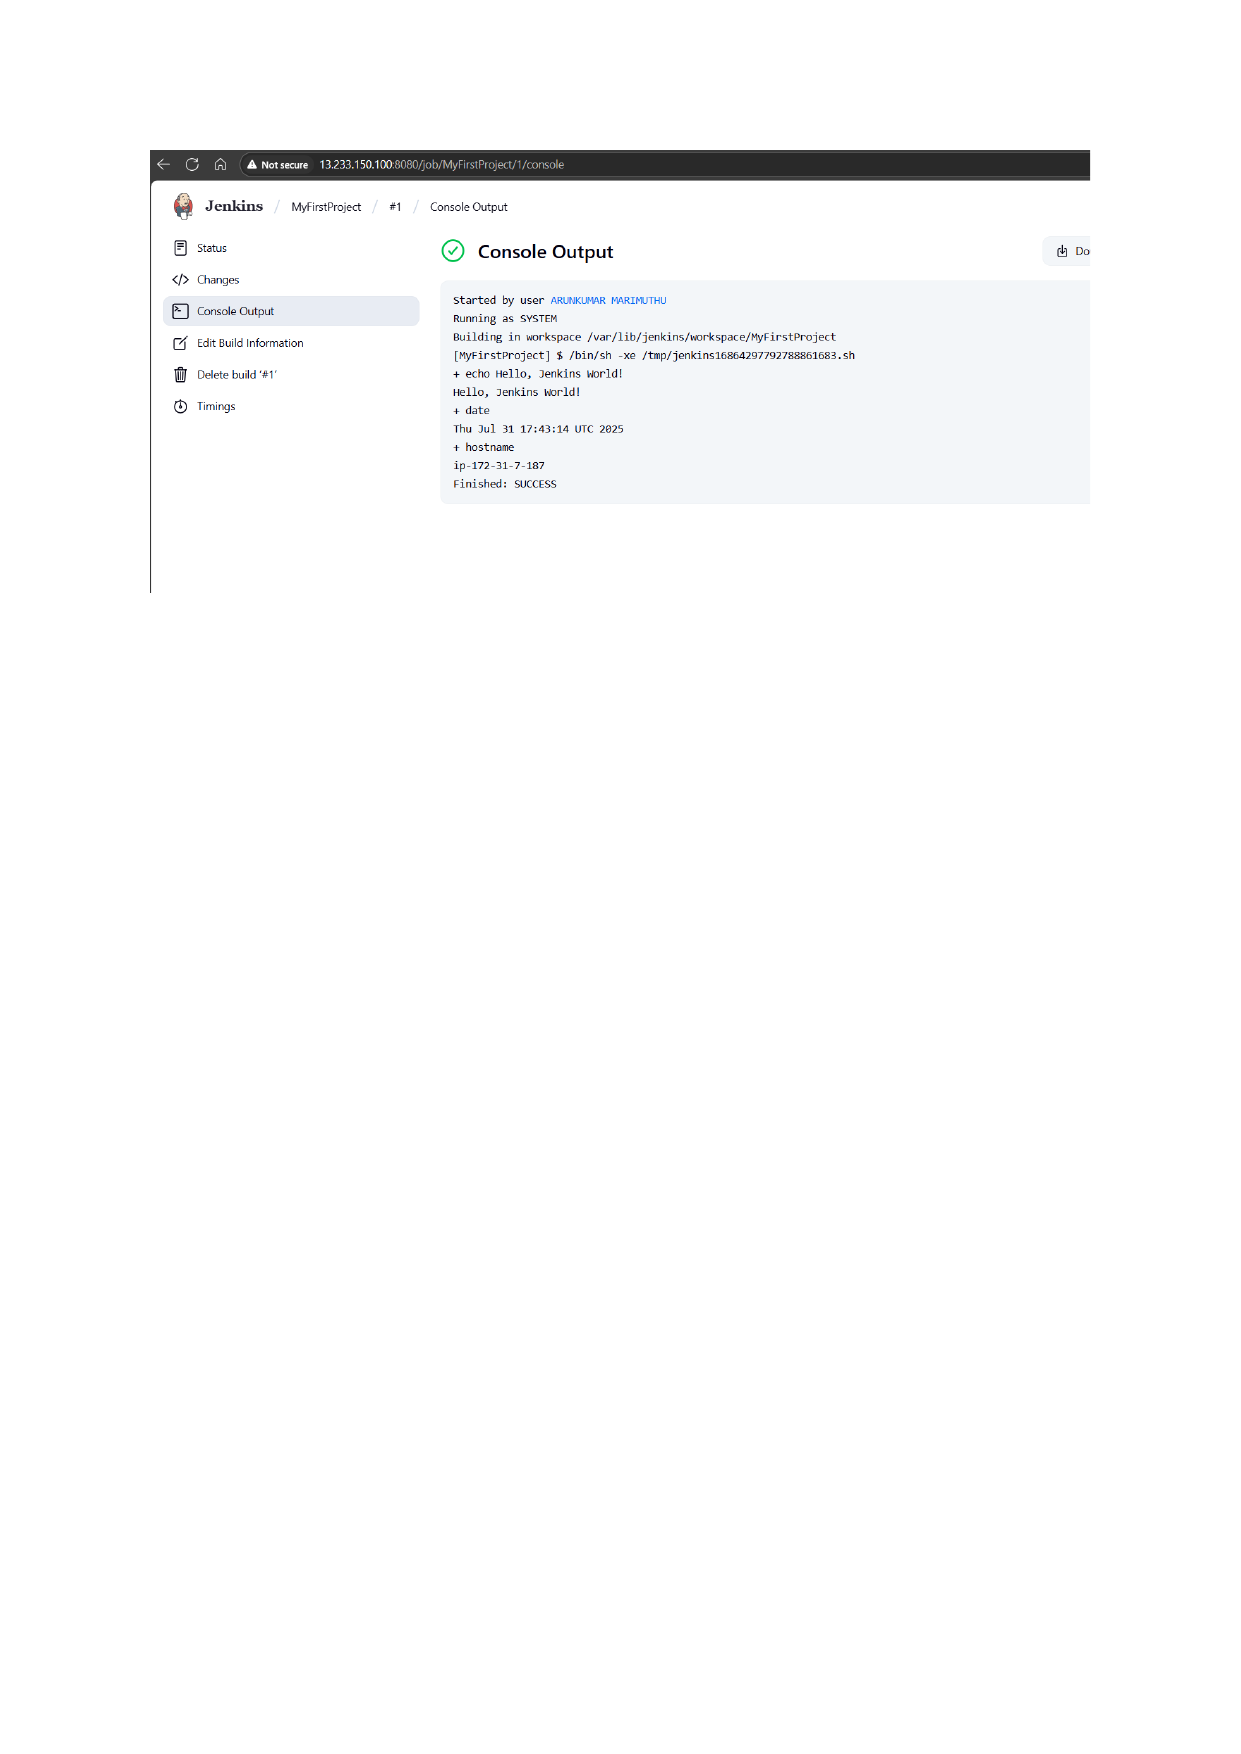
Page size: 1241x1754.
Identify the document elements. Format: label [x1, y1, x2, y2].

picture [150, 150, 1091, 593]
